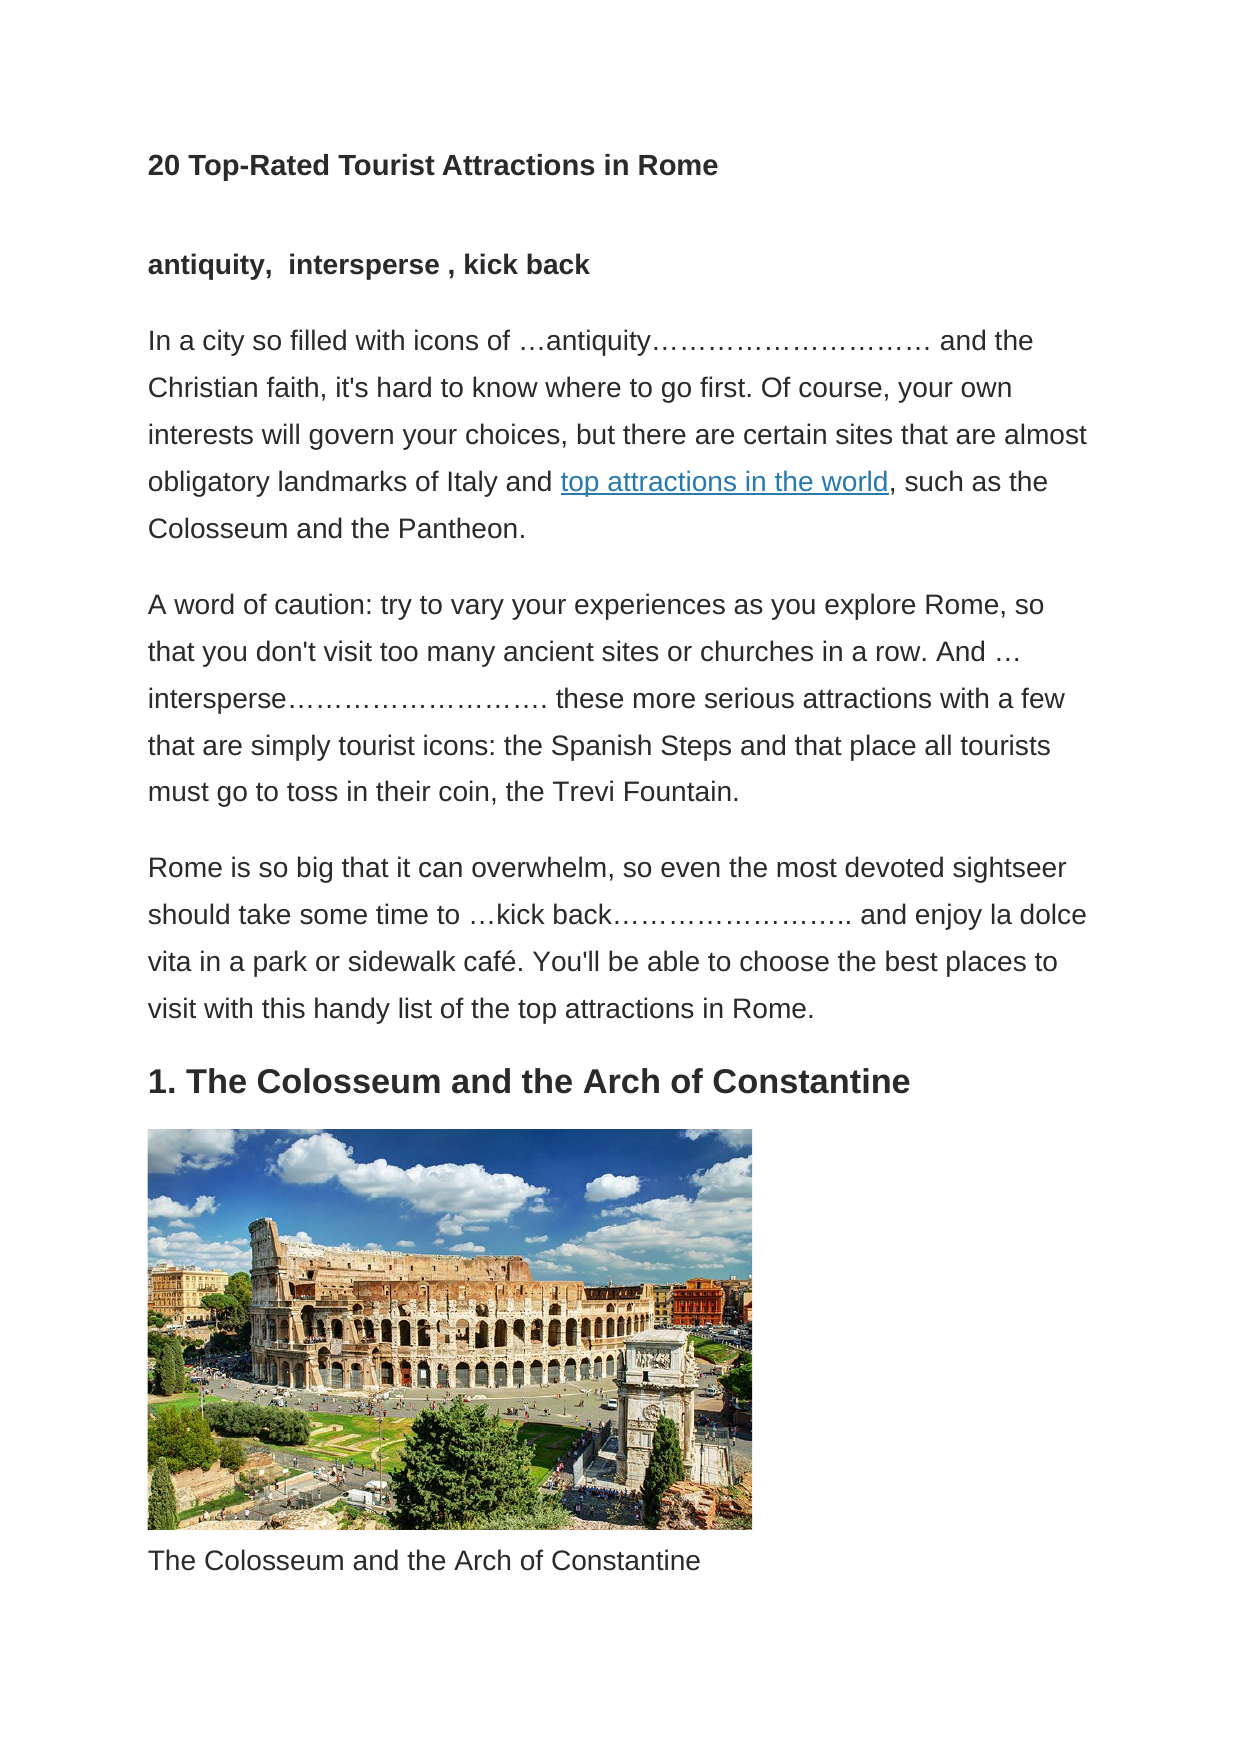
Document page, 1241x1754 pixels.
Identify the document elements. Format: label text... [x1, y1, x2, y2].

text Rome is so big that it can overwhelm, so even the most devoted sightseer should take some time to …kick back…………………….. and enjoy la dolce vita in a park or sidewalk café. You'll be able to choose the best places to visit with this handy list of the top attractions in Rome. [148, 837, 1093, 1024]
text In a city so filled with icons of …antiquity………………………… and the Christian faith, it's hard to know where to go first. Of course, your own interests will govern your choices, but there are certain sites that are almost obligatory landmarks of Italy and top attractions in the world, such as the Colosseum and the Pantheon. [148, 310, 1093, 544]
text A word of caution: try to vary your experiences as you explore Rome, so that you don't visit too many ancient sites or churches in a row. And …intersperse………………………. these more serious attractions with a few that are simply tourist icons: the Spanish Steps and that place all tourists must go to toss in their coin, the Trevi Fountain. [148, 573, 1093, 808]
picture [147, 1129, 753, 1530]
text 20 Top-Rated Tourist Attractions in Rome [148, 148, 1093, 181]
text antiquity, intersperse , kick back [148, 248, 1093, 281]
text 1. The Colosseum and the Arch of Constantine [148, 1053, 1093, 1100]
text The Colosseum and the Arch of Constantine [148, 1529, 1093, 1576]
